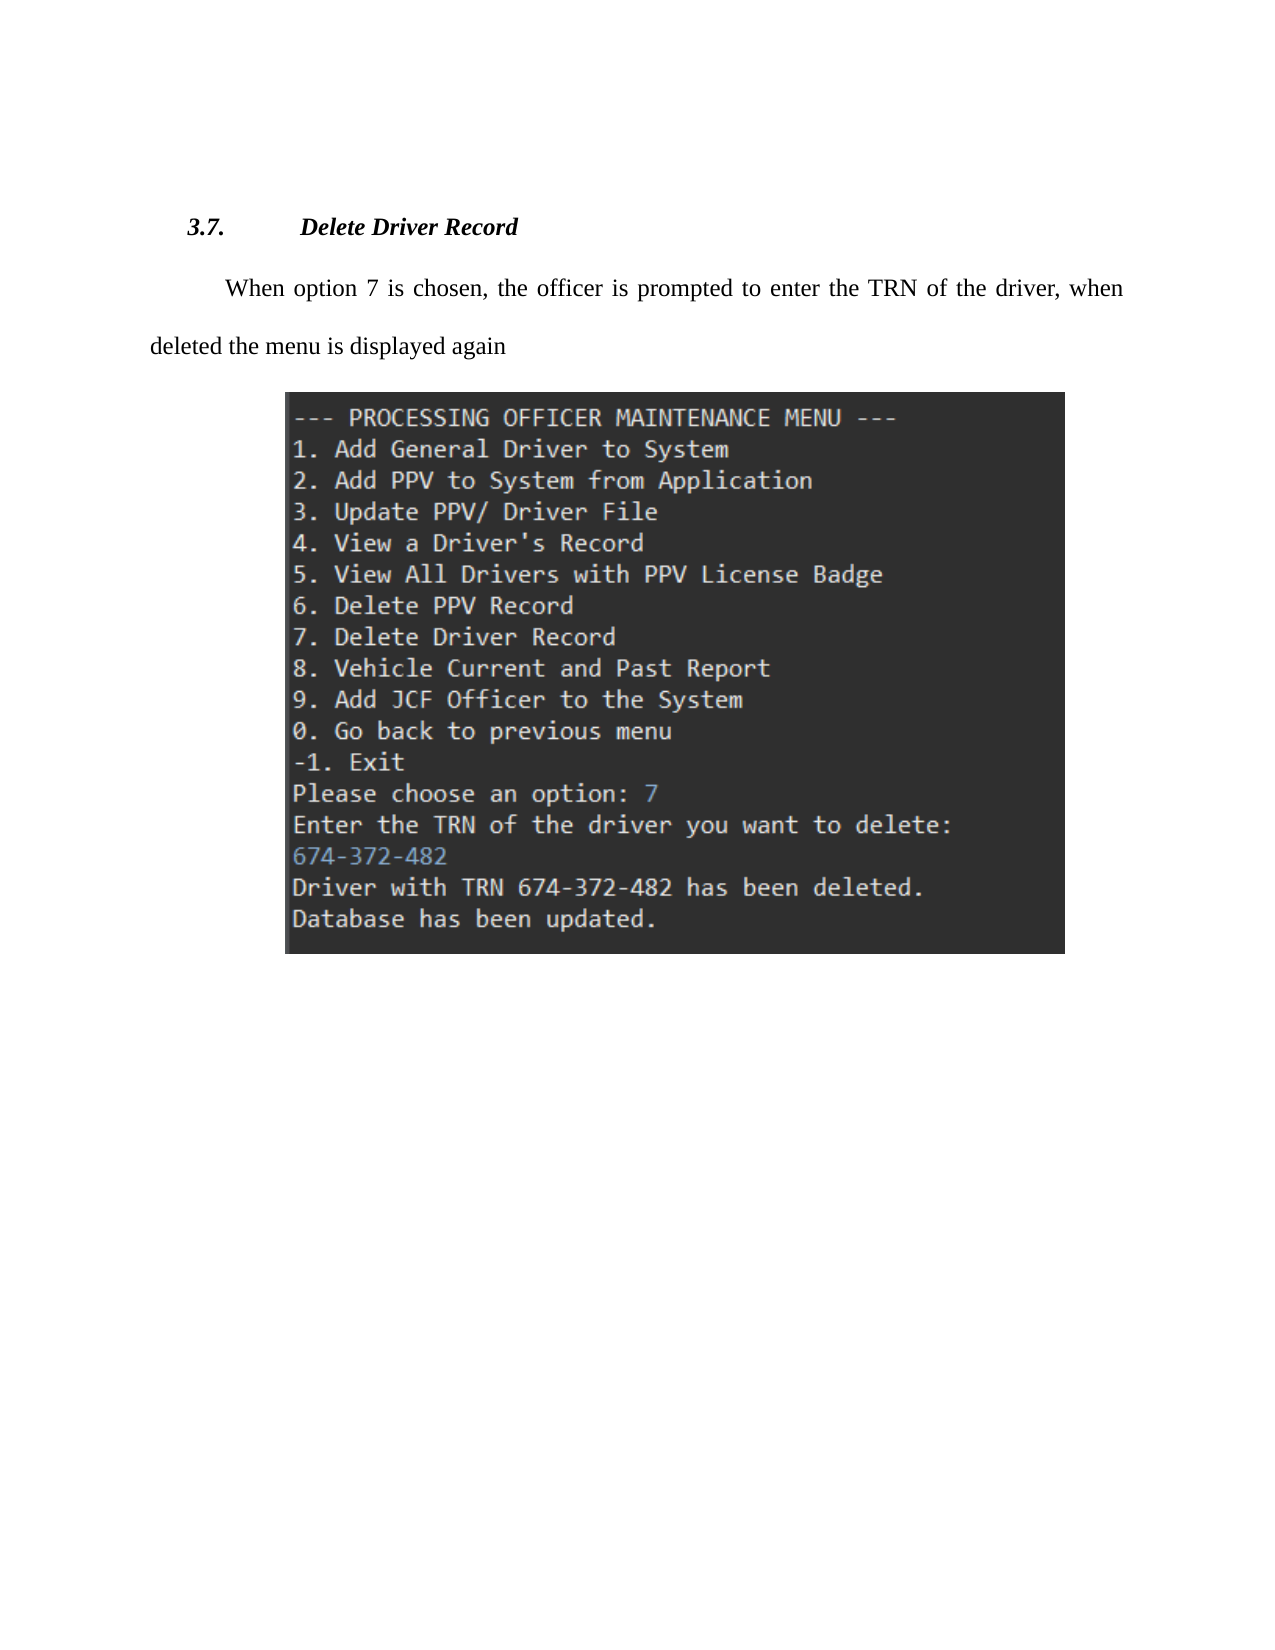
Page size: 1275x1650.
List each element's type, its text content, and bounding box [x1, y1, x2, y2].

subtitle Delete Driver Record [187, 212, 1125, 240]
text When option 7 is chosen, the officer is prompted to enter the TRN of the driver, when deleted the menu is displayed again [150, 273, 1125, 359]
picture [285, 392, 1065, 954]
